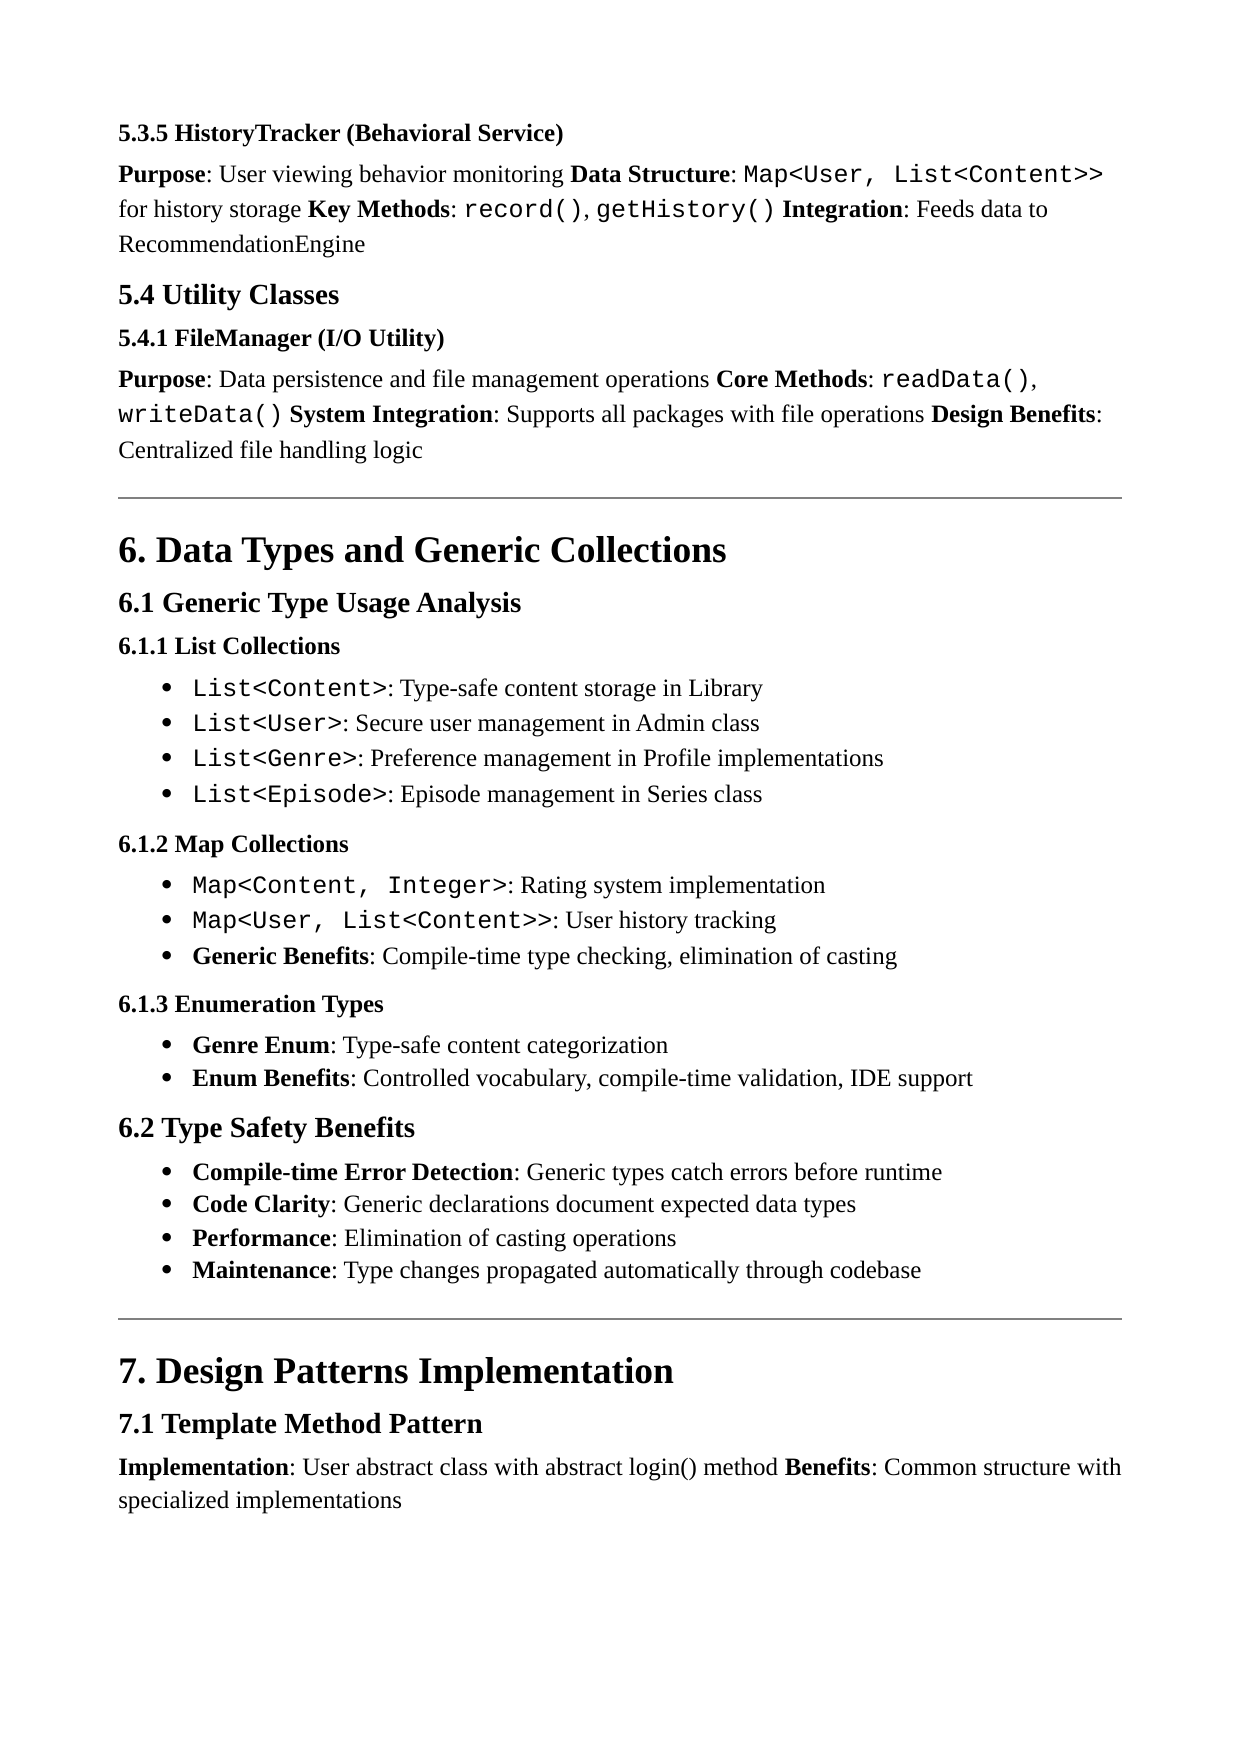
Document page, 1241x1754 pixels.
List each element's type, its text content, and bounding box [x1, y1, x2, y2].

subtitle 5.3.5 HistoryTracker (Behavioral Service) [118, 118, 1122, 147]
subtitle 7.1 Template Method Pattern [118, 1406, 1122, 1440]
subtitle 6.1.3 Enumeration Types [118, 989, 1122, 1017]
list Genre Enum: Type-safe content categorization [162, 1030, 1122, 1059]
list Maintenance: Type changes propagated automatically through codebase [162, 1256, 1122, 1284]
subtitle 5.4 Utility Classes [118, 277, 1122, 311]
subtitle 6.2 Type Safety Benefits [118, 1111, 1122, 1144]
list Map<User, List<Content>>: User history tracking [162, 906, 1122, 936]
subtitle 5.4.1 FileManager (I/O Utility) [118, 323, 1122, 352]
list List<User>: Secure user management in Admin class [162, 708, 1122, 739]
list List<Genre>: Preference management in Profile implementations [162, 743, 1122, 774]
list List<Episode>: Episode management in Series class [162, 779, 1122, 810]
text Purpose: Data persistence and file management operations Core Methods: readData(), writeData() System Integration: Supports all packages with file operations Design Benefits: Centralized file handling logic [118, 364, 1122, 463]
subtitle 6.1.1 List Collections [118, 631, 1122, 660]
subtitle 6.1.2 Map Collections [118, 829, 1122, 858]
text Purpose: User viewing behavior monitoring Data Structure: Map<User, List<Content>> for history storage Key Methods: record(), getHistory() Integration: Feeds data to RecommendationEngine [118, 159, 1122, 258]
list Performance: Elimination of casting operations [162, 1223, 1122, 1251]
list Enum Benefits: Controlled vocabulary, compile-time validation, IDE support [162, 1063, 1122, 1092]
subtitle 6. Data Types and Generic Collections [118, 528, 1122, 571]
subtitle 6.1 Generic Type Usage Analysis [118, 585, 1122, 619]
list Generic Benefits: Compile-time type checking, elimination of casting [162, 941, 1122, 970]
list Compile-time Error Detection: Generic types catch errors before runtime [162, 1157, 1122, 1185]
text Implementation: User abstract class with abstract login() method Benefits: Common structure with specialized implementations [118, 1452, 1122, 1514]
list Code Clarity: Generic declarations document expected data types [162, 1189, 1122, 1218]
subtitle 7. Design Patterns Implementation [118, 1349, 1122, 1392]
list Map<Content, Integer>: Rating system implementation [162, 870, 1122, 901]
list List<Content>: Type-safe content storage in Library [162, 673, 1122, 703]
